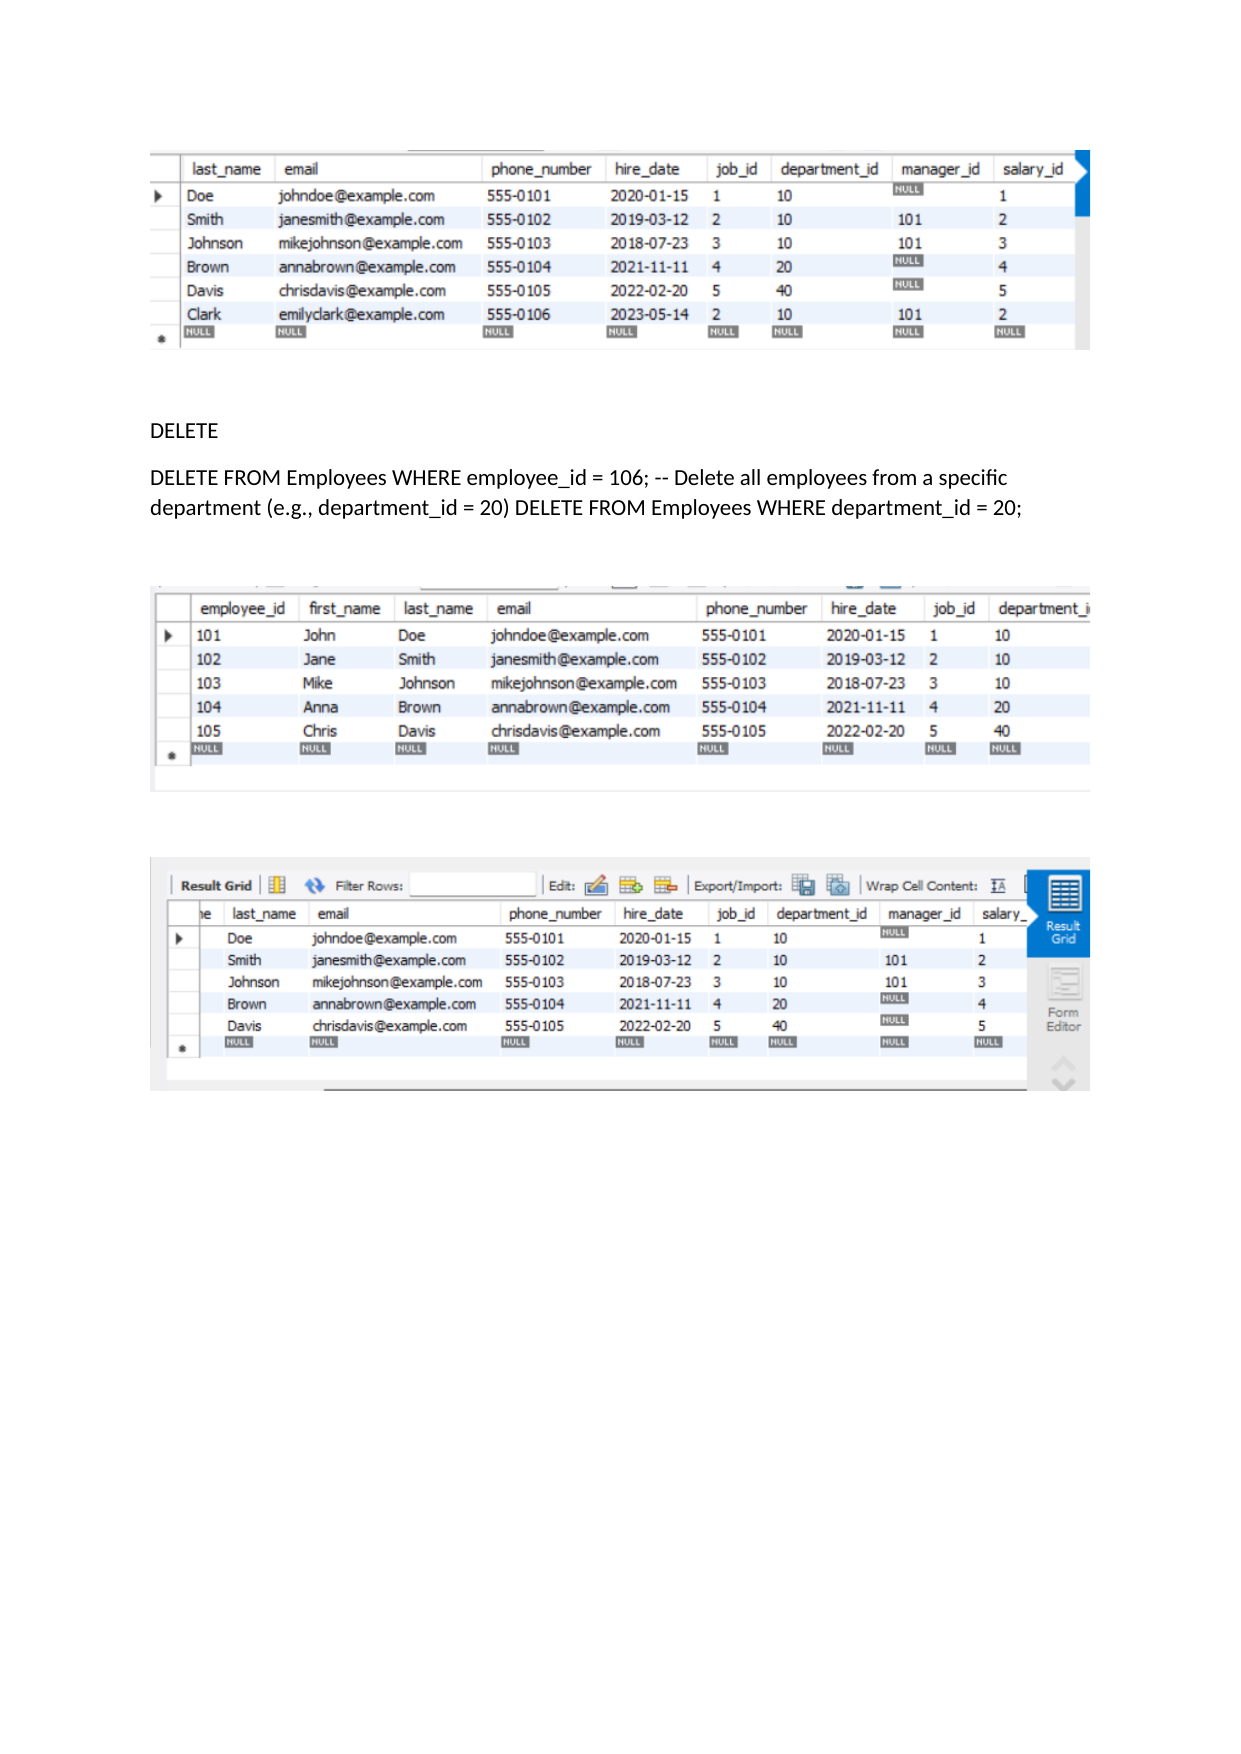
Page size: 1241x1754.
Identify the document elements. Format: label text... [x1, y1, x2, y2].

text DELETE FROM Employees WHERE employee_id = 106; -- Delete all employees from a specific department (e.g., department_id = 20) DELETE FROM Employees WHERE department_id = 20; [150, 463, 1090, 521]
picture [150, 857, 1091, 1091]
picture [150, 586, 1091, 792]
picture [150, 150, 1091, 350]
text DELETE [150, 416, 1090, 444]
